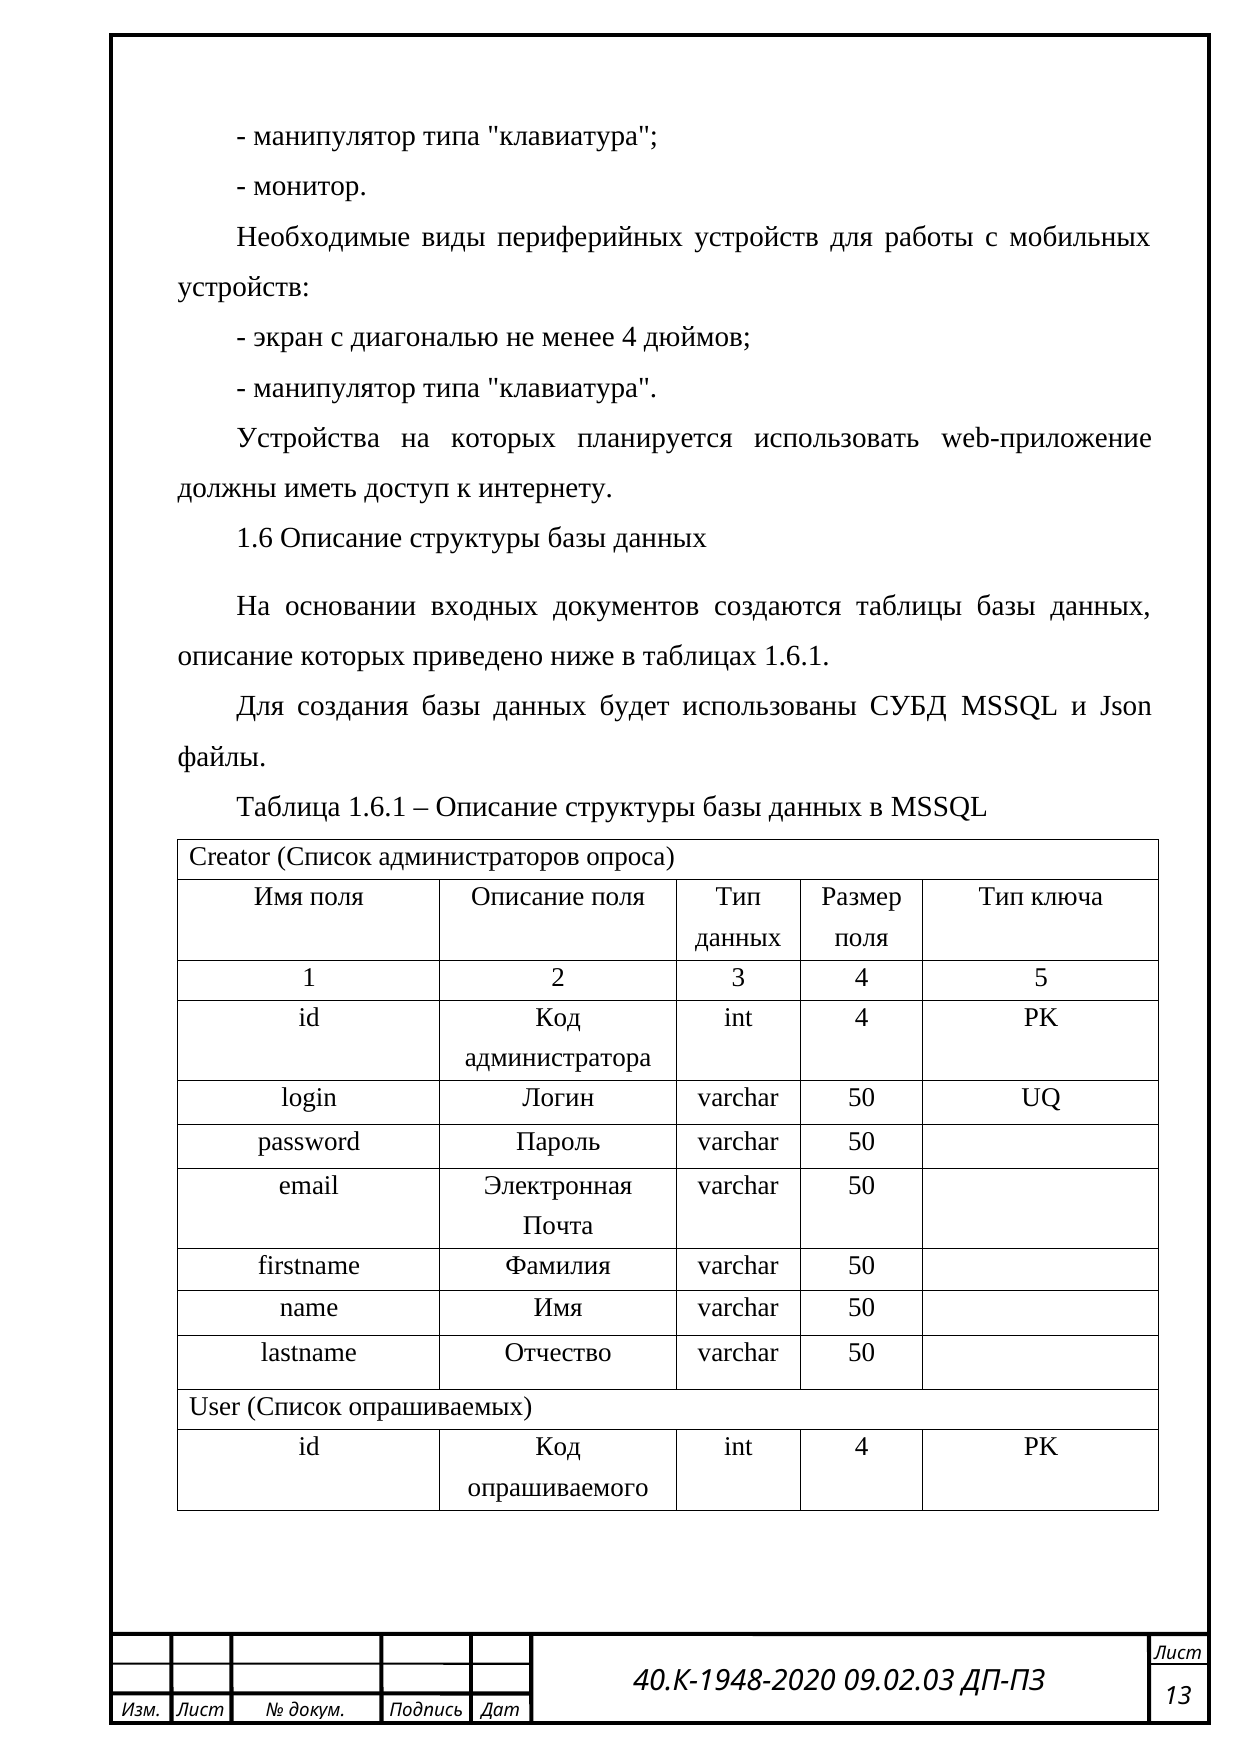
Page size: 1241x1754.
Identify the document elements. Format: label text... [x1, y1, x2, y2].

text На основании входных документов создаются таблицы базы данных, описание которых приведено ниже в таблицах 1.6.1. [177, 588, 1152, 672]
table_cell varchar [677, 1081, 800, 1124]
table_cell varchar [677, 1249, 800, 1290]
table_cell Фамилия [440, 1249, 676, 1290]
table_cell [923, 1336, 1158, 1389]
table_cell Код администратора [440, 1001, 676, 1080]
table_cell login [178, 1081, 439, 1124]
table_cell Пароль [440, 1125, 676, 1168]
text Необходимые виды периферийных устройств для работы с мобильных устройств: [177, 219, 1152, 303]
text Таблица 1.6.1 – Описание структуры базы данных в MSSQL [177, 789, 1152, 822]
table_cell int [677, 1001, 800, 1080]
table_cell email [178, 1169, 439, 1248]
table_cell 3 [677, 961, 800, 1000]
table_cell 50 [801, 1249, 922, 1290]
text Для создания базы данных будет использованы СУБД MSSQL и Json файлы. [177, 688, 1152, 772]
table_cell varchar [677, 1336, 800, 1389]
table_cell Отчество [440, 1336, 676, 1389]
table_cell 50 [801, 1125, 922, 1168]
table_cell firstname [178, 1249, 439, 1290]
table_cell int [677, 1430, 800, 1509]
table_cell Описание поля [440, 880, 676, 960]
table_cell Размер поля [801, 880, 922, 960]
table_cell [923, 1249, 1158, 1290]
table_cell PK [923, 1430, 1158, 1509]
table_cell varchar [677, 1125, 800, 1168]
table_cell id [178, 1001, 439, 1080]
text - монитор. [177, 168, 1152, 202]
table_cell password [178, 1125, 439, 1168]
table_cell name [178, 1291, 439, 1335]
table_cell 2 [440, 961, 676, 1000]
table_cell [923, 1169, 1158, 1248]
table_cell id [178, 1430, 439, 1509]
text - экран с диагональю не менее 4 дюймов; [177, 319, 1152, 353]
table_header Creator (Список администраторов опроса) [178, 840, 1158, 879]
table_cell 50 [801, 1336, 922, 1389]
text 1.6 Описание структуры базы данных [177, 521, 1152, 554]
table_cell 5 [923, 961, 1158, 1000]
table_cell 50 [801, 1291, 922, 1335]
table_cell lastname [178, 1336, 439, 1389]
table_cell varchar [677, 1169, 800, 1248]
table_cell Логин [440, 1081, 676, 1124]
table_cell 50 [801, 1081, 922, 1124]
table_cell 50 [801, 1169, 922, 1248]
table_cell Имя поля [178, 880, 439, 960]
table_cell User (Список опрашиваемых) [178, 1390, 1158, 1429]
table_cell varchar [677, 1291, 800, 1335]
table_cell Электронная Почта [440, 1169, 676, 1248]
text Устройства на которых планируется использовать web-приложение должны иметь доступ к интернету. [177, 420, 1152, 504]
table_cell [923, 1125, 1158, 1168]
text - манипулятор типа "клавиатура"; [177, 118, 1152, 152]
table_cell 4 [801, 961, 922, 1000]
table_cell Тип данных [677, 880, 800, 960]
table_cell PK [923, 1001, 1158, 1080]
table_cell Тип ключа [923, 880, 1158, 960]
text - манипулятор типа "клавиатура". [177, 370, 1152, 403]
table_cell Код опрашиваемого [440, 1430, 676, 1509]
table_cell Имя [440, 1291, 676, 1335]
table_cell 4 [801, 1001, 922, 1080]
table_cell 1 [178, 961, 439, 1000]
table_cell UQ [923, 1081, 1158, 1124]
table_cell [923, 1291, 1158, 1335]
table_cell 4 [801, 1430, 922, 1509]
